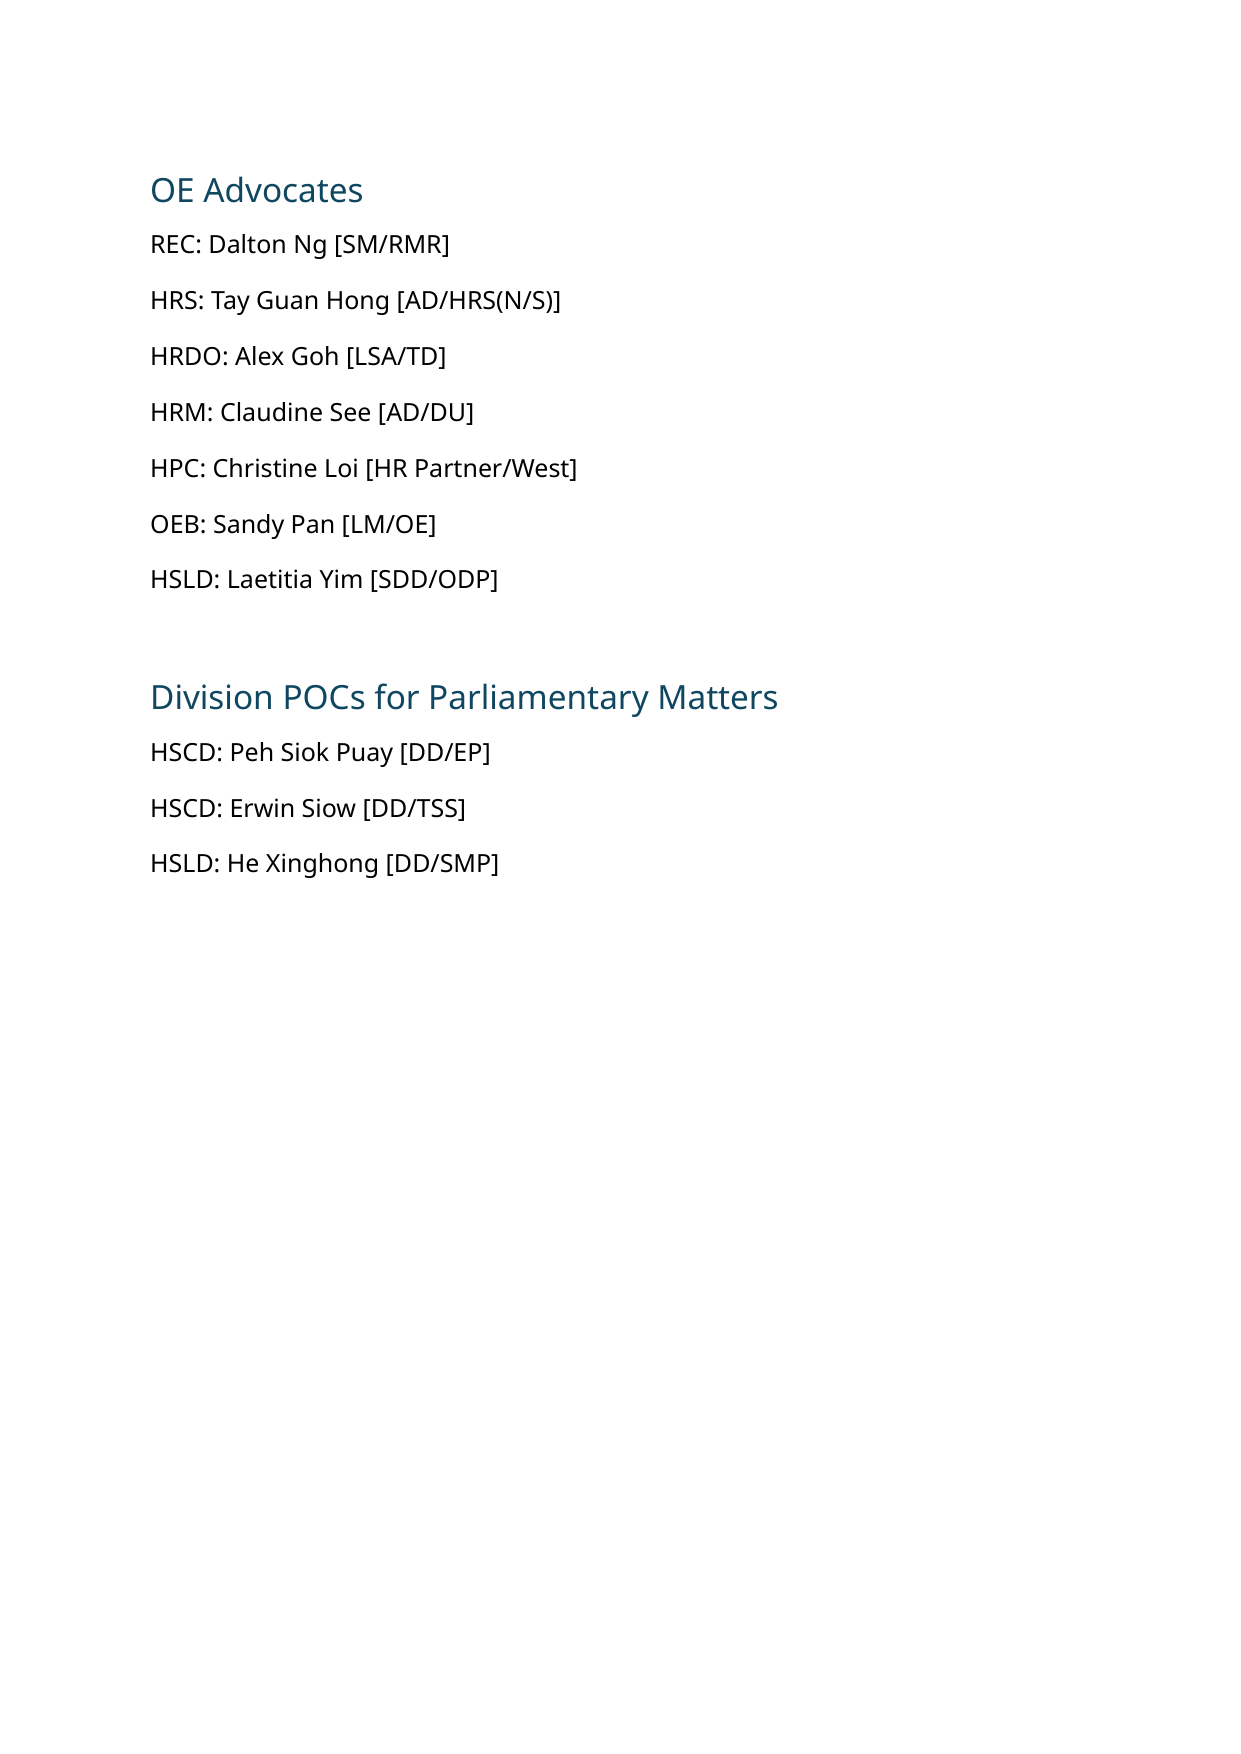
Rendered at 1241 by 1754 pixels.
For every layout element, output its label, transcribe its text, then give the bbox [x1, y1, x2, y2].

text HSCD: Peh Siok Puay [DD/EP] [150, 734, 1090, 768]
text OEB: Sandy Pan [LM/OE] [150, 506, 1090, 540]
text HSLD: He Xinghong [DD/SMP] [150, 846, 1090, 880]
text HSCD: Erwin Siow [DD/TSS] [150, 790, 1090, 824]
subtitle OE Advocates [150, 167, 1090, 212]
text HRDO: Alex Goh [LSA/TD] [150, 339, 1090, 373]
text HRM: Claudine See [AD/DU] [150, 395, 1090, 429]
text HSLD: Laetitia Yim [SDD/ODP] [150, 562, 1090, 596]
text HPC: Christine Loi [HR Partner/West] [150, 451, 1090, 484]
subtitle Division POCs for Parliamentary Matters [150, 674, 1090, 719]
text HRS: Tay Guan Hong [AD/HRS(N/S)] [150, 283, 1090, 317]
text REC: Dalton Ng [SM/RMR] [150, 227, 1090, 261]
